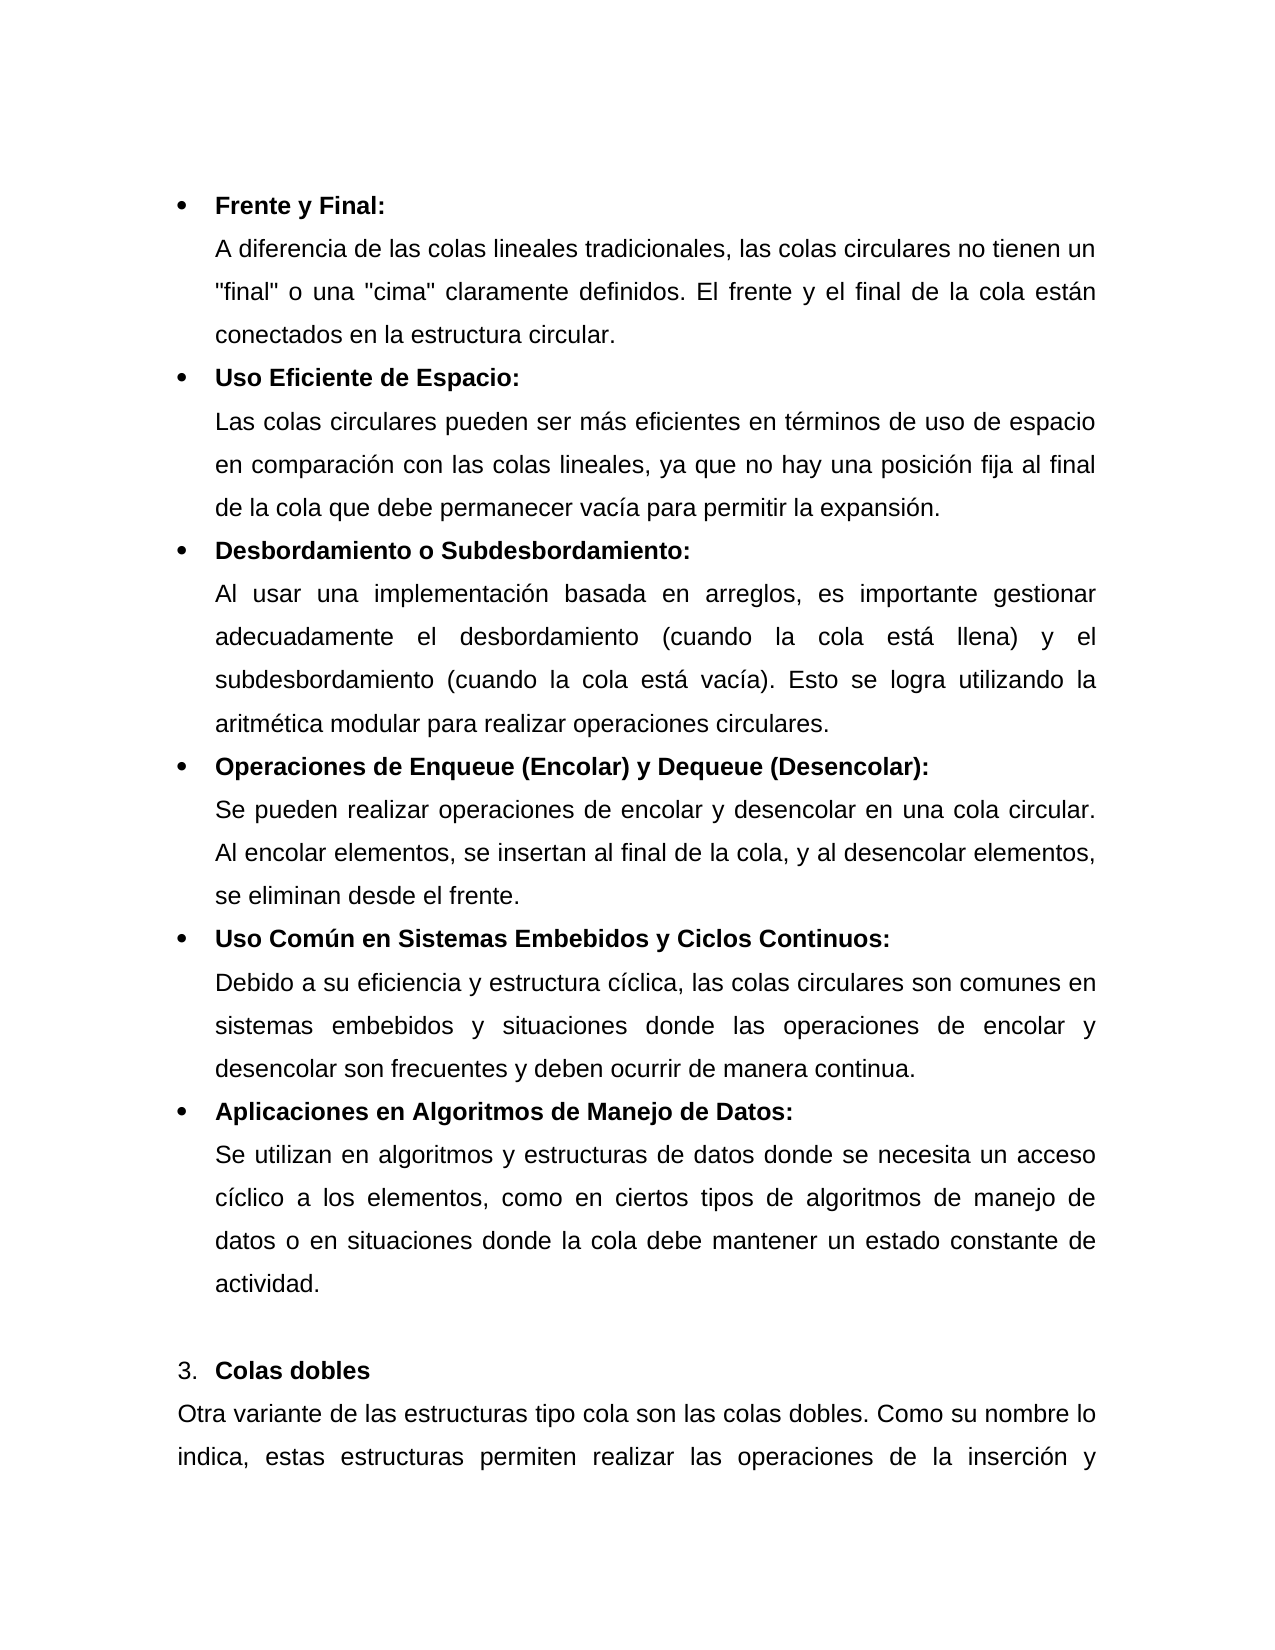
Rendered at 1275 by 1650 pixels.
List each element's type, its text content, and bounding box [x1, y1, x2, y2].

list Frente y Final: [177, 191, 1098, 219]
text Al usar una implementación basada en arreglos, es importante gestionar adecuadamente el desbordamiento (cuando la cola está llena) y el subdesbordamiento (cuando la cola está vacía). Esto se logra utilizando la aritmética modular para realizar operaciones circulares. [215, 579, 1098, 737]
text Se pueden realizar operaciones de encolar y desencolar en una cola circular. Al encolar elementos, se insertan al final de la cola, y al desencolar elementos, se eliminan desde el frente. [215, 795, 1098, 910]
text Las colas circulares pueden ser más eficientes en términos de uso de espacio en comparación con las colas lineales, ya que no hay una posición fija al final de la cola que debe permanecer vacía para permitir la expansión. [215, 407, 1098, 522]
list Uso Común en Sistemas Embebidos y Ciclos Continuos: [177, 924, 1098, 953]
list Operaciones de Enqueue (Encolar) y Dequeue (Desencolar): [177, 752, 1098, 781]
list Colas dobles [177, 1356, 1098, 1384]
text Debido a su eficiencia y estructura cíclica, las colas circulares son comunes en sistemas embebidos y situaciones donde las operaciones de encolar y desencolar son frecuentes y deben ocurrir de manera continua. [215, 967, 1098, 1082]
text A diferencia de las colas lineales tradicionales, las colas circulares no tienen un "final" o una "cima" claramente definidos. El frente y el final de la cola están conectados en la estructura circular. [215, 234, 1098, 349]
list Uso Eficiente de Espacio: [177, 363, 1098, 392]
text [177, 1399, 1098, 1471]
list Desbordamiento o Subdesbordamiento: [177, 536, 1098, 565]
text Se utilizan en algoritmos y estructuras de datos donde se necesita un acceso cíclico a los elementos, como en ciertos tipos de algoritmos de manejo de datos o en situaciones donde la cola debe mantener un estado constante de actividad. [215, 1140, 1098, 1298]
list Aplicaciones en Algoritmos de Manejo de Datos: [177, 1097, 1098, 1126]
